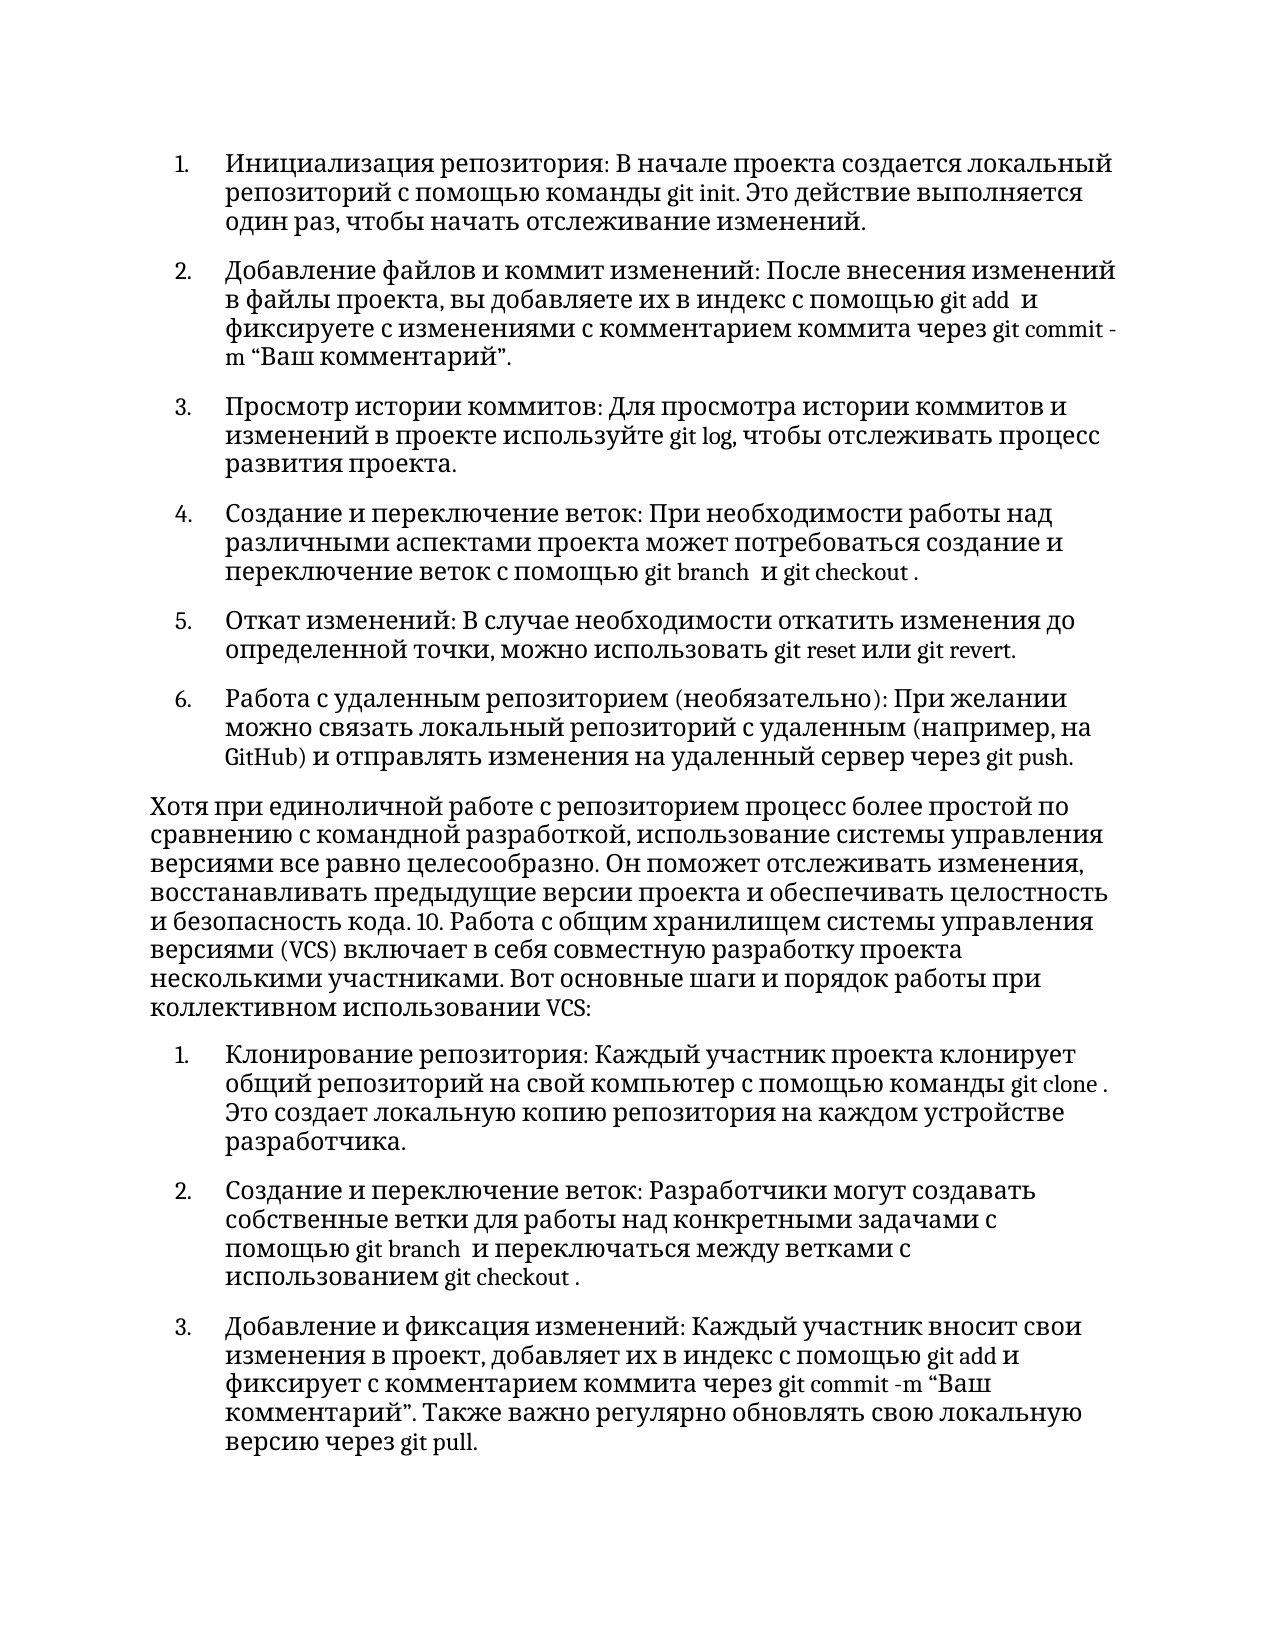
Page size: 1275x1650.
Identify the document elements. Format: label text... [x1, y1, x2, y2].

list Создание и переключение веток: При необходимости работы над различными аспектами проекта может потребоваться создание и переключение веток с помощью git branch и git checkout . [175, 500, 1125, 586]
list Работа с удаленным репозиторием (необязательно): При желании можно связать локальный репозиторий с удаленным (например, на GitHub) и отправлять изменения на удаленный сервер через git push. [175, 685, 1125, 772]
text Хотя при единоличной работе с репозиторием процесс более простой по сравнению с командной разработкой, использование системы управления версиями все равно целесообразно. Он поможет отслеживать изменения, восстанавливать предыдущие версии проекта и обеспечивать целостность и безопасность кода. 10. Работа с общим хранилищем системы управления версиями (VCS) включает в себя совместную разработку проекта несколькими участниками. Вот основные шаги и порядок работы при коллективном использовании VCS: [150, 792, 1125, 1022]
list Просмотр истории коммитов: Для просмотра истории коммитов и изменений в проекте используйте git log, чтобы отслеживать процесс развития проекта. [175, 393, 1125, 479]
list Клонирование репозитория: Каждый участник проекта клонирует общий репозиторий на свой компьютер с помощью команды git clone . Это создает локальную копию репозитория на каждом устройстве разработчика. [175, 1041, 1125, 1156]
list Инициализация репозитория: В начале проекта создается локальный репозиторий с помощью команды git init. Это действие выполняется один раз, чтобы начать отслеживание изменений. [175, 150, 1125, 236]
list Добавление и фиксация изменений: Каждый участник вносит свои изменения в проект, добавляет их в индекс с помощью git add и фиксирует с комментарием коммита через git commit -m “Ваш комментарий”. Также важно регулярно обновлять свою локальную версию через git pull. [175, 1313, 1125, 1457]
list Создание и переключение веток: Разработчики могут создавать собственные ветки для работы над конкретными задачами с помощью git branch и переключаться между ветками с использованием git checkout . [175, 1177, 1125, 1292]
list Откат изменений: В случае необходимости откатить изменения до определенной точки, можно использовать git reset или git revert. [175, 607, 1125, 664]
list Добавление файлов и коммит изменений: После внесения изменений в файлы проекта, вы добавляете их в индекс с помощью git add и фиксируете с изменениями с комментарием коммита через git commit -m “Ваш комментарий”. [175, 257, 1125, 372]
